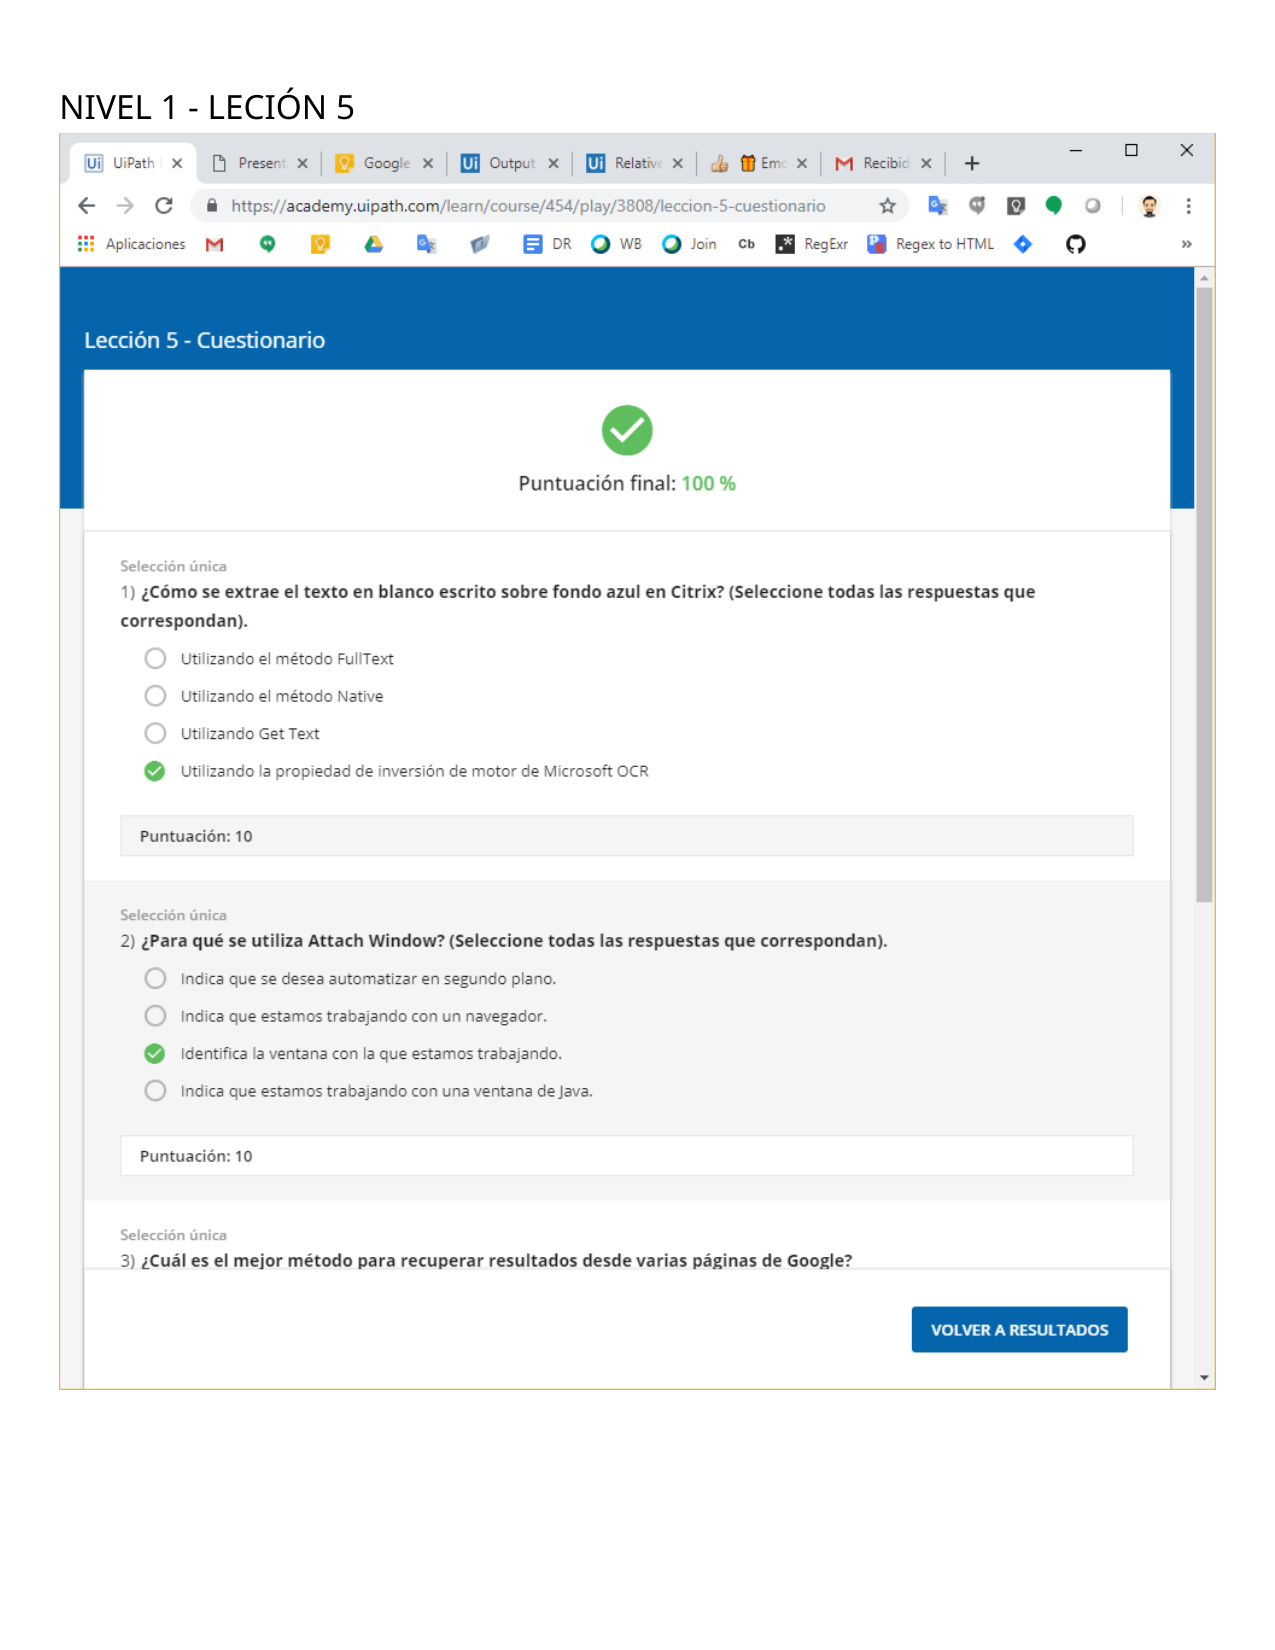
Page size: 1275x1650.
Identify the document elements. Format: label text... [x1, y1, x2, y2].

subtitle NIVEL 1 - LECIÓN 5 [59, 84, 1216, 129]
picture [59, 133, 1216, 1390]
